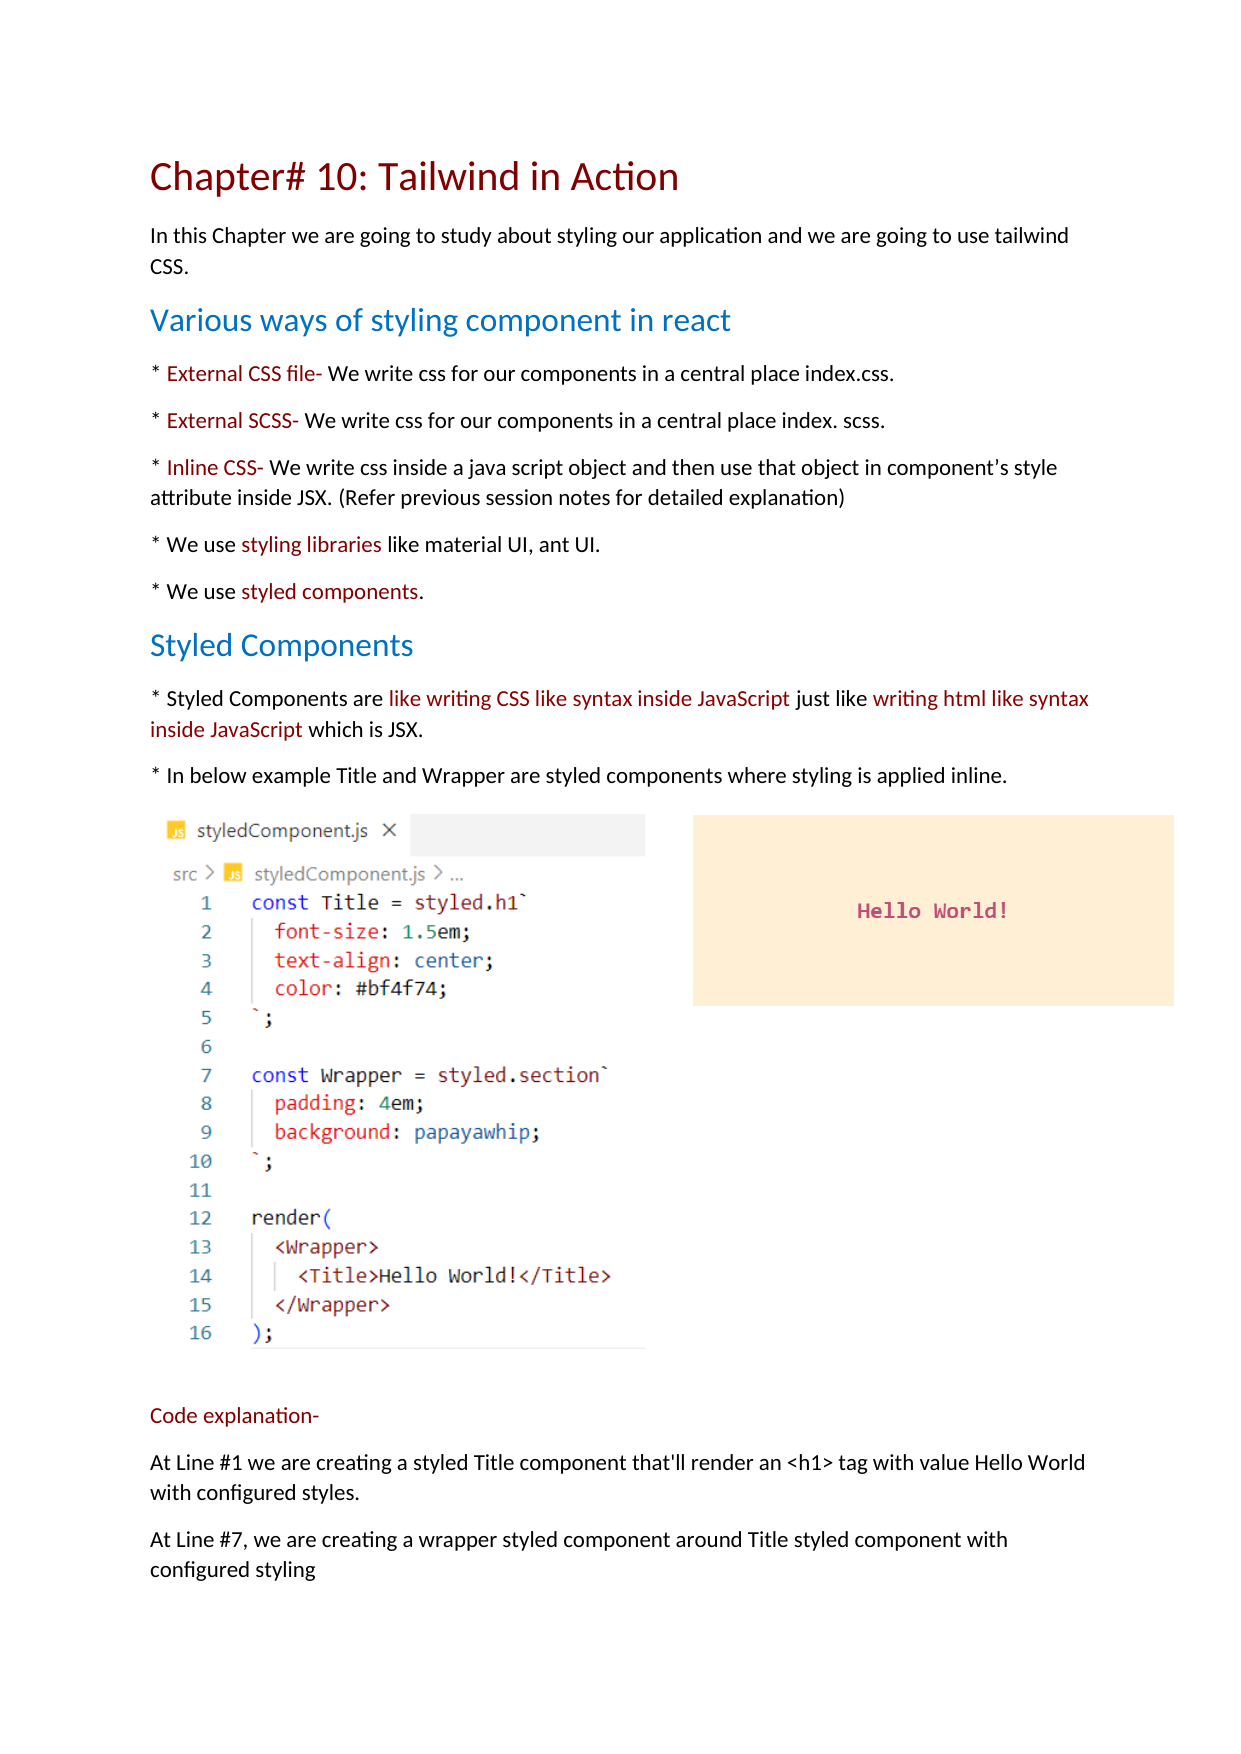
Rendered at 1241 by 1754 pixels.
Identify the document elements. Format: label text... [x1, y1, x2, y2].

text Chapter# 10: Tailwind in Action [150, 150, 1090, 201]
text * In below example Title and Wrapper are styled components where styling is applied inline. [150, 762, 1090, 789]
text * Inline CSS- We write css inside a java script object and then use that object in component’s style attribute inside JSX. (Refer previous session notes for detailed explanation) [150, 453, 1090, 511]
picture [688, 810, 1177, 1008]
text In this Chapter we are going to study about styling our application and we are going to use tailwind CSS. [150, 222, 1090, 280]
text Styled Components [150, 624, 1090, 664]
text Various ways of styling component in react [150, 299, 1090, 339]
text At Line #7, we are creating a wrapper styled component around Title styled component with configured styling [150, 1525, 1090, 1583]
text * External CSS file- We write css for our components in a central place index.css. [150, 359, 1090, 387]
text At Line #1 we are creating a styled Title component that'll render an <h1> tag with value Hello World with configured styles. [150, 1448, 1090, 1506]
text * External SCSS- We write css for our components in a central place index. scss. [150, 406, 1090, 434]
text * Styled Components are like writing CSS like syntax inside JavaScript just like writing html like syntax inside JavaScript which is JSX. [150, 684, 1090, 743]
picture [157, 814, 646, 1349]
text * We use styled components. [150, 577, 1090, 605]
text Code explanation- [150, 1401, 1090, 1429]
text * We use styling libraries like material UI, ant UI. [150, 530, 1090, 558]
